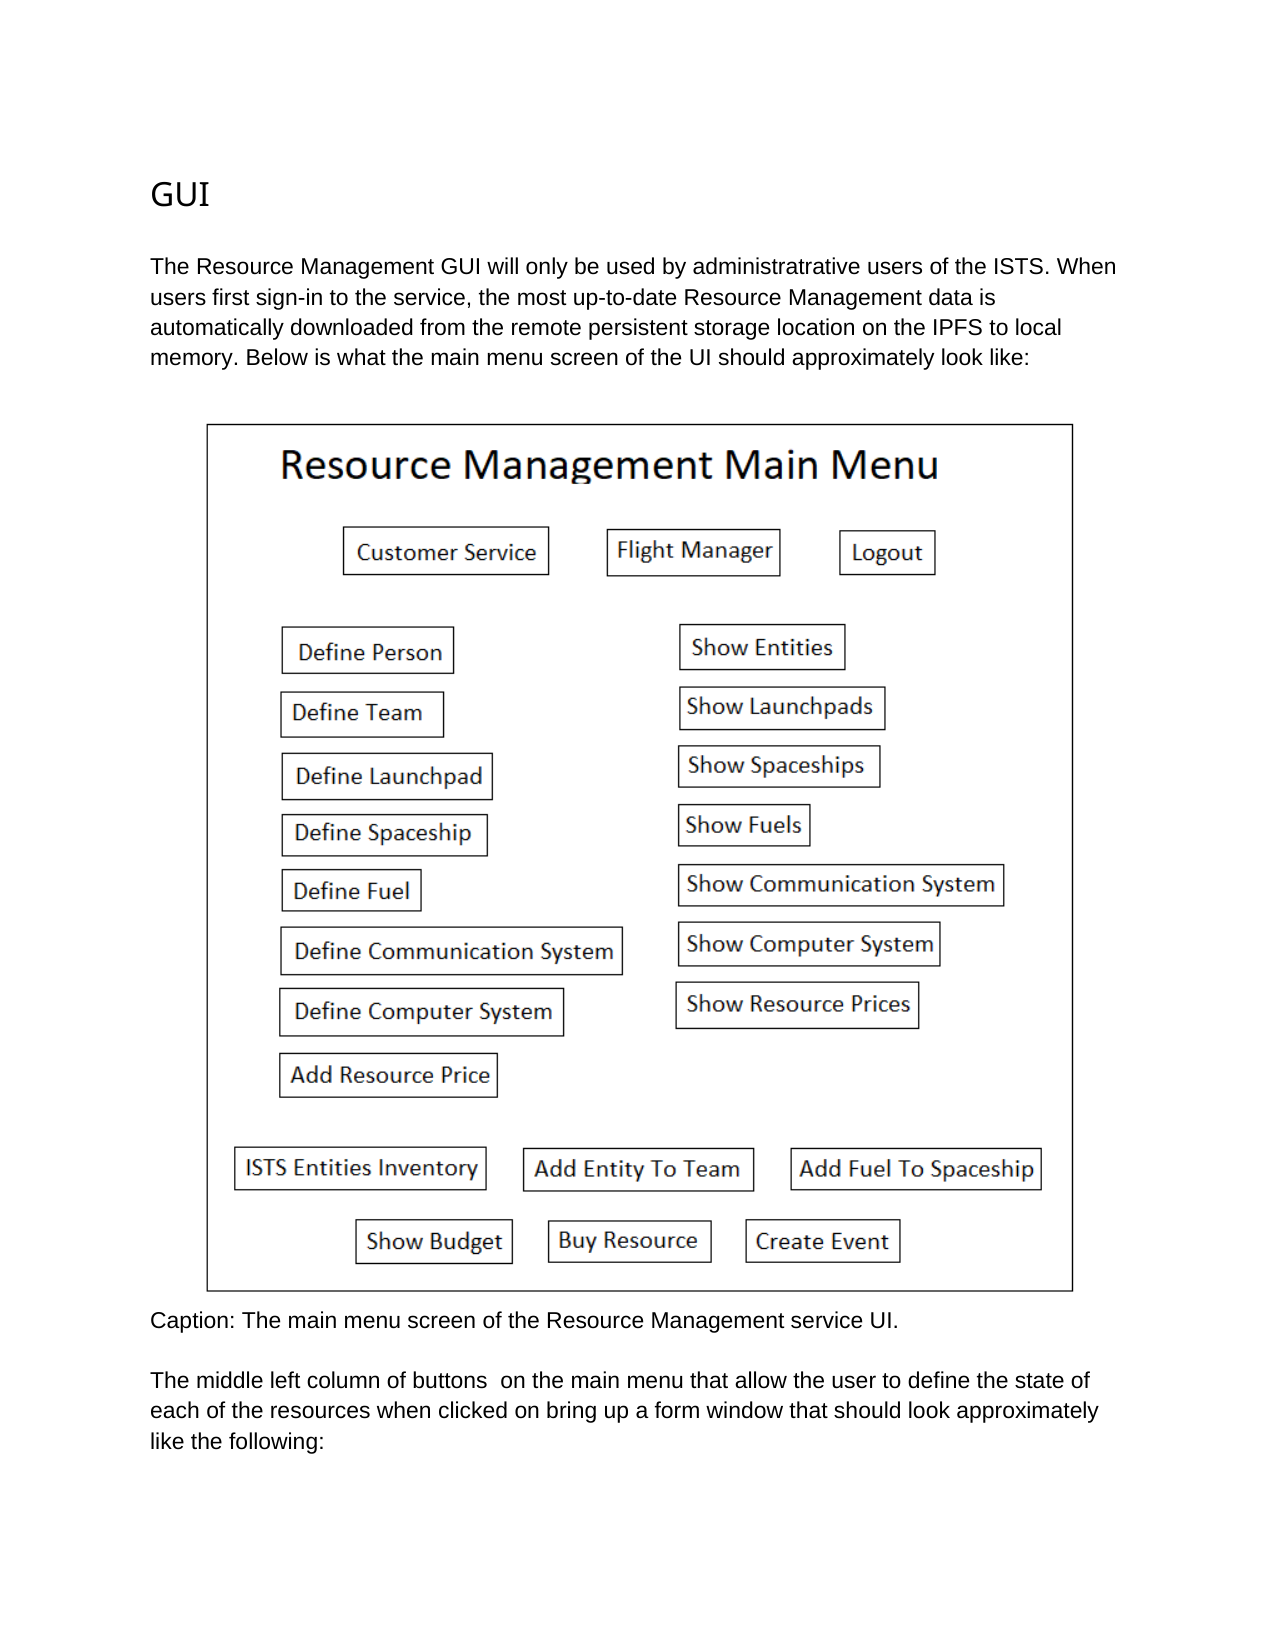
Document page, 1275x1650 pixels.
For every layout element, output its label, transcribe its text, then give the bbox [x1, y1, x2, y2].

picture [188, 404, 1087, 1303]
subtitle GUI [150, 171, 1125, 216]
text The Resource Management GUI will only be used by administratrative users of the ISTS. When users first sign-in to the service, the most up-to-date Resource Management data is automatically downloaded from the remote persistent storage location on the IPFS to local memory. Below is what the main menu screen of the UI should approximately look like: [150, 253, 1125, 370]
text Caption: The main menu screen of the Resource Management service UI. [150, 1307, 1125, 1333]
text The middle left column of buttons on the main menu that allow the user to define the state of each of the resources when clicked on bring up a form window that should look approximately like the following: [150, 1367, 1125, 1454]
